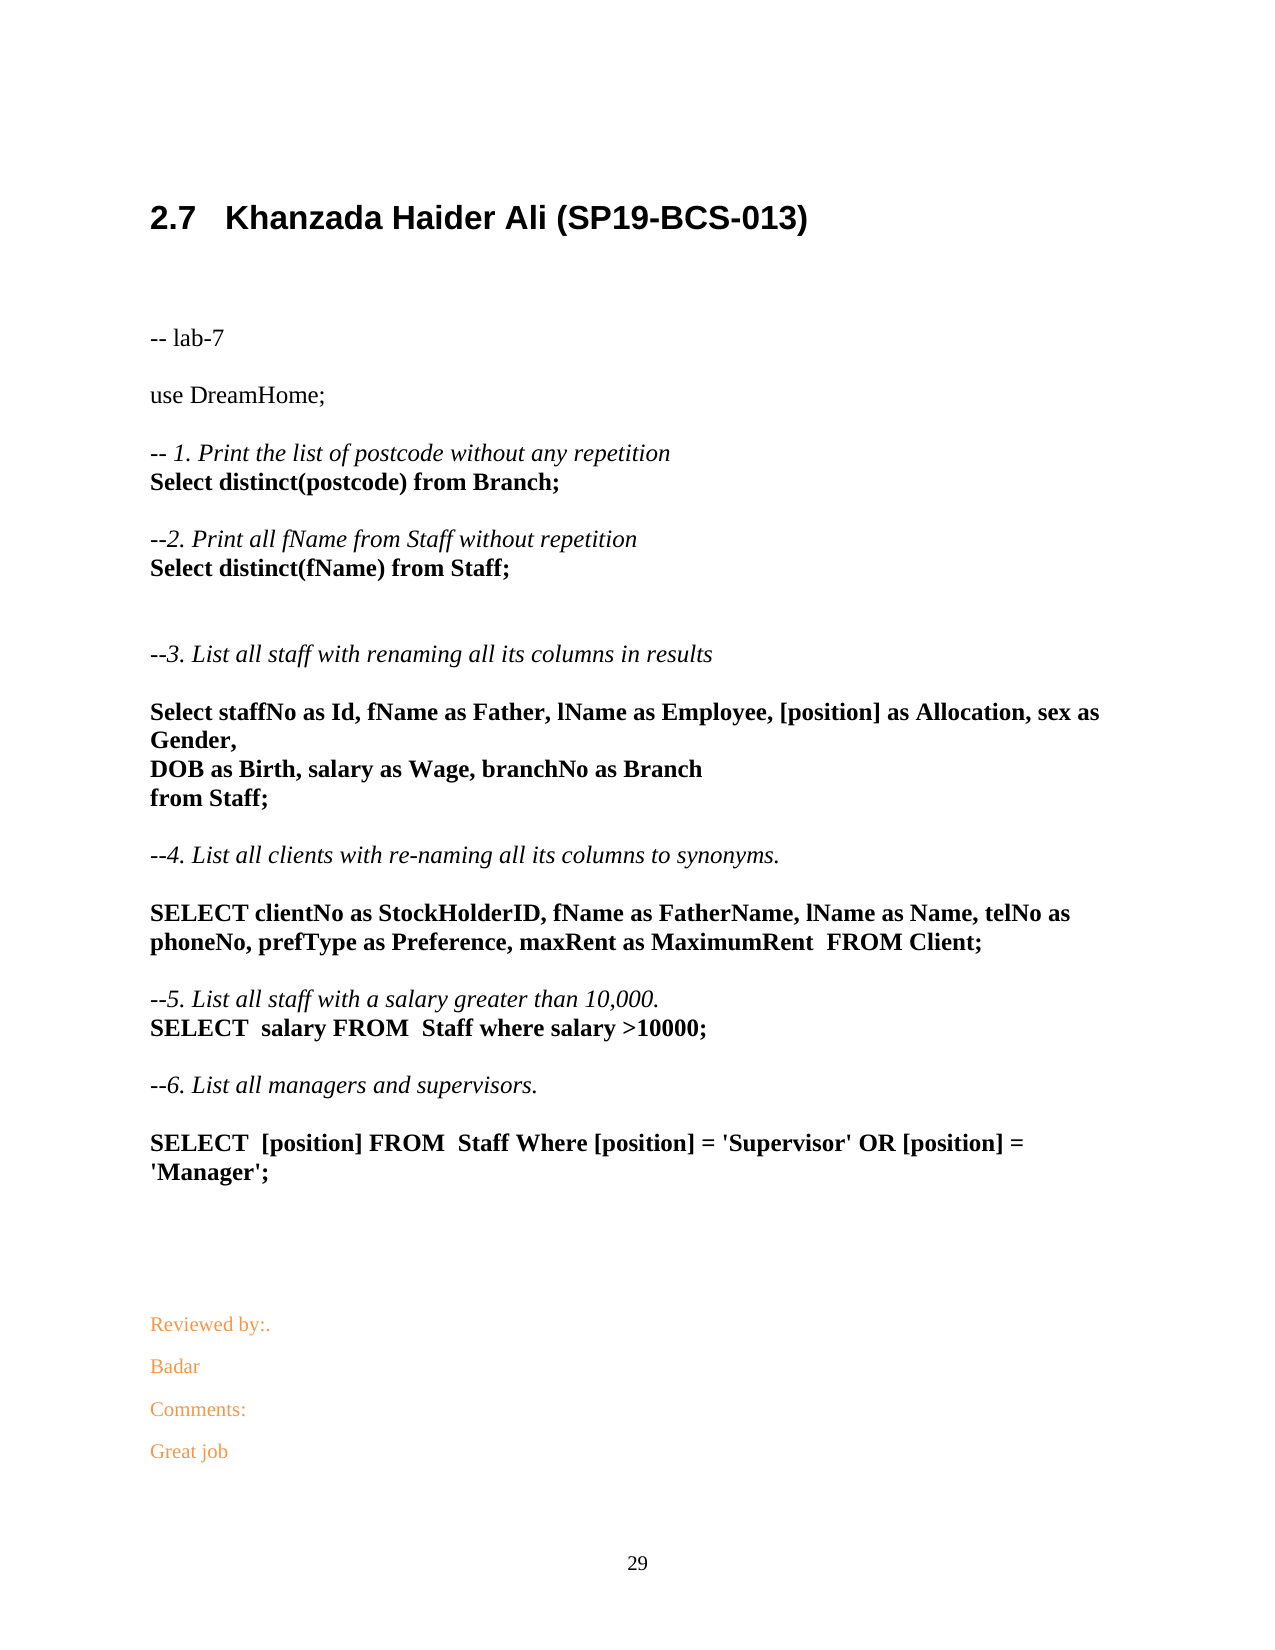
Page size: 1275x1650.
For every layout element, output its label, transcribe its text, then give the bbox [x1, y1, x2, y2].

text --2. Print all fName from Staff without repetition [150, 524, 1125, 553]
text --4. List all clients with re-naming all its columns to synonyms. [150, 840, 1125, 869]
text --6. List all managers and supervisors. [150, 1070, 1125, 1099]
text --5. List all staff with a salary greater than 10,000. [150, 984, 1125, 1013]
text Badar [150, 1354, 1125, 1378]
subtitle Khanzada Haider Ali (SP19-BCS-013) [150, 198, 1125, 237]
text Comments: [150, 1397, 1125, 1421]
text SELECT [position] FROM Staff Where [position] = 'Supervisor' OR [position] = 'Manager'; [150, 1128, 1125, 1185]
text SELECT clientNo as StockHolderID, fName as FatherName, lName as Name, telNo as phoneNo, prefType as Preference, maxRent as MaximumRent FROM Client; [150, 898, 1125, 955]
text -- lab-7 [150, 323, 1125, 352]
text Select staffNo as Id, fName as Father, lName as Employee, [position] as Allocation, sex as Gender, [150, 697, 1125, 754]
text Reviewed by:. [150, 1311, 1125, 1336]
text Select distinct(postcode) from Branch; [150, 467, 1125, 495]
text Select distinct(fName) from Staff; [150, 553, 1125, 582]
text DOB as Birth, salary as Wage, branchNo as Branch [150, 754, 1125, 783]
text from Staff; [150, 783, 1125, 812]
text SELECT salary FROM Staff where salary >10000; [150, 1013, 1125, 1042]
text use DreamHome; [150, 380, 1125, 409]
text Great job [150, 1439, 1125, 1463]
text -- 1. Print the list of postcode without any repetition [150, 438, 1125, 467]
text --3. List all staff with renaming all its columns in results [150, 639, 1125, 668]
